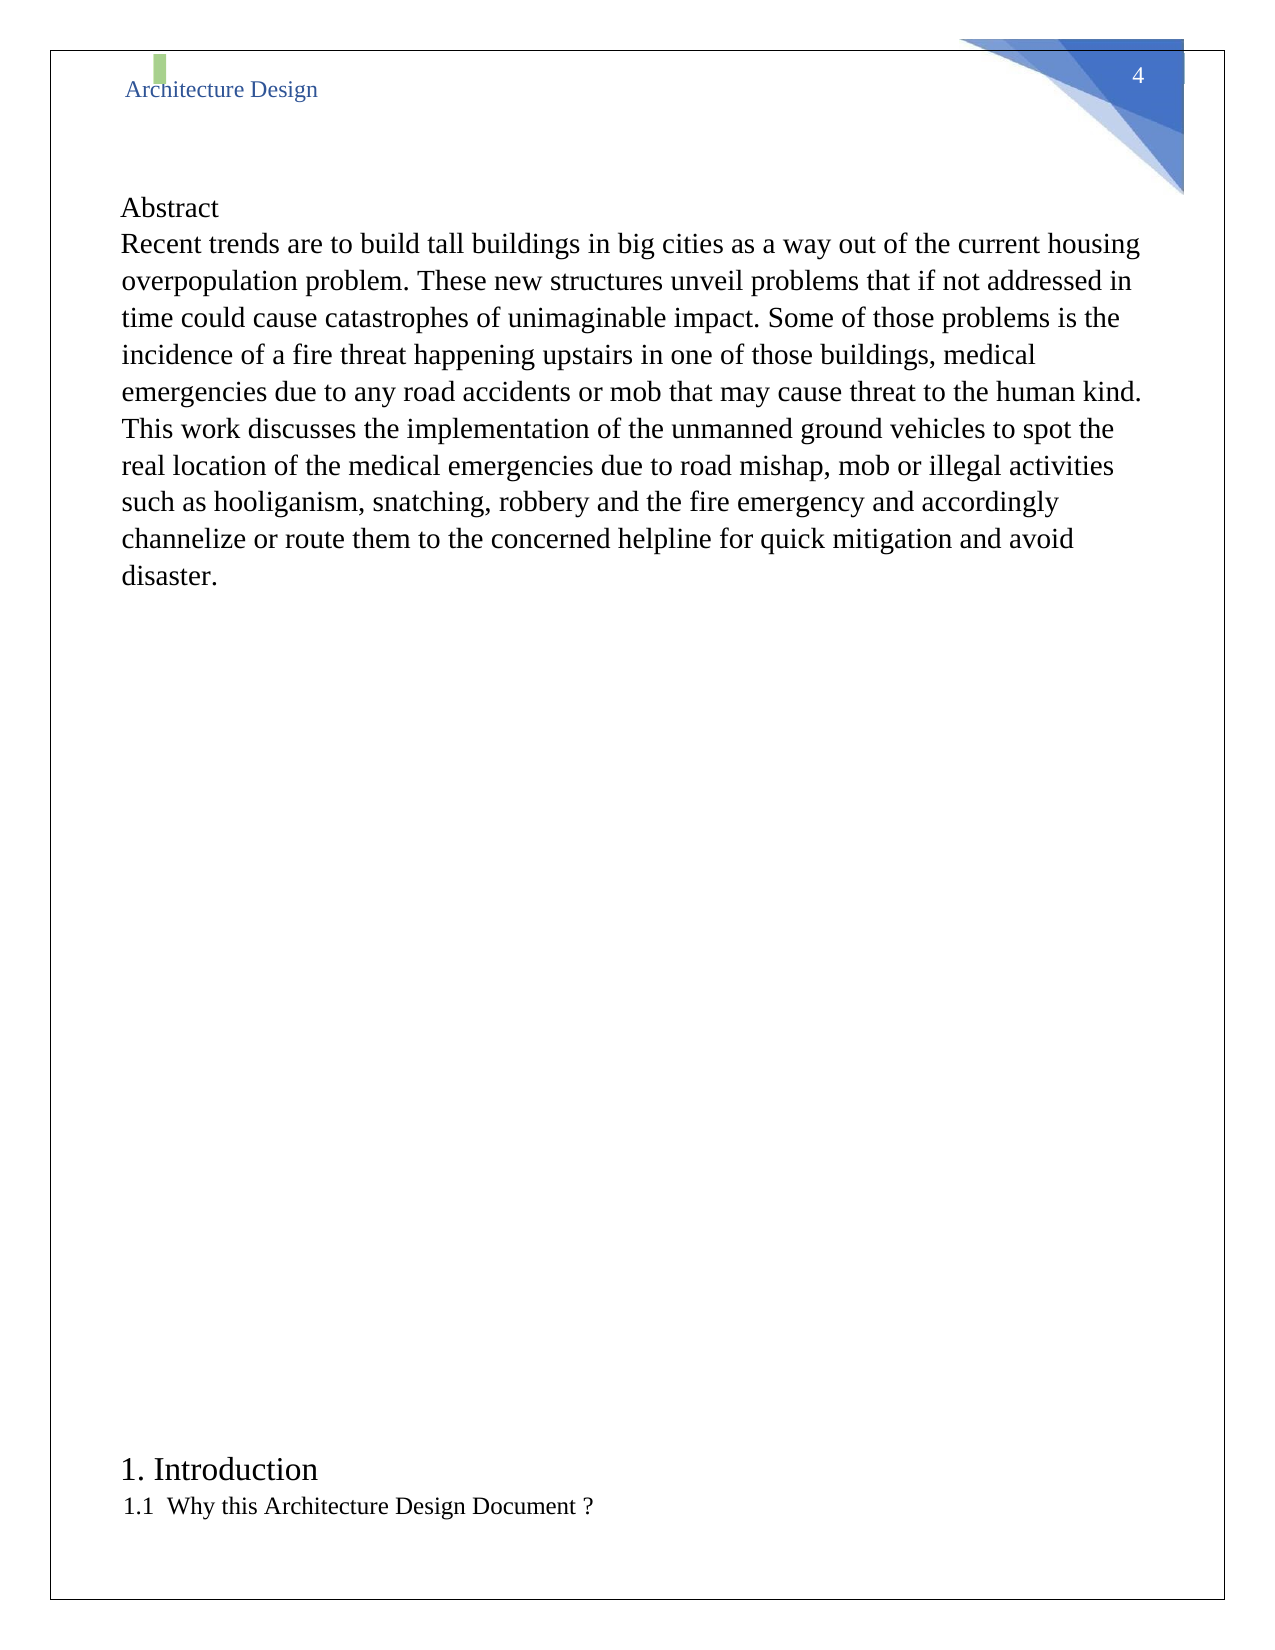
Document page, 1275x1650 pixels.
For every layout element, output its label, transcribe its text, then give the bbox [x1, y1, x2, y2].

picture [153, 54, 167, 84]
subtitle 1. Introduction [120, 1450, 1144, 1488]
text 1.1 Why this Architecture Design Document ? [123, 1491, 1144, 1520]
picture [959, 51, 1185, 195]
subtitle Abstract [120, 190, 1144, 224]
text Recent trends are to build tall buildings in big cities as a way out of the current housing overpopulation problem. These new structures unveil problems that if not addressed in time could cause catastrophes of unimaginable impact. Some of those problems is the incidence of a fire threat happening upstairs in one of those buildings, medical emergencies due to any road accidents or mob that may cause threat to the human kind. This work discusses the implementation of the unmanned ground vehicles to spot the real location of the medical emergencies due to road mishap, mob or illegal activities such as hooliganism, snatching, robbery and the fire emergency and accordingly channelize or route them to the concerned helpline for quick mitigation and avoid disaster. [120, 226, 1143, 592]
picture [959, 39, 1184, 50]
